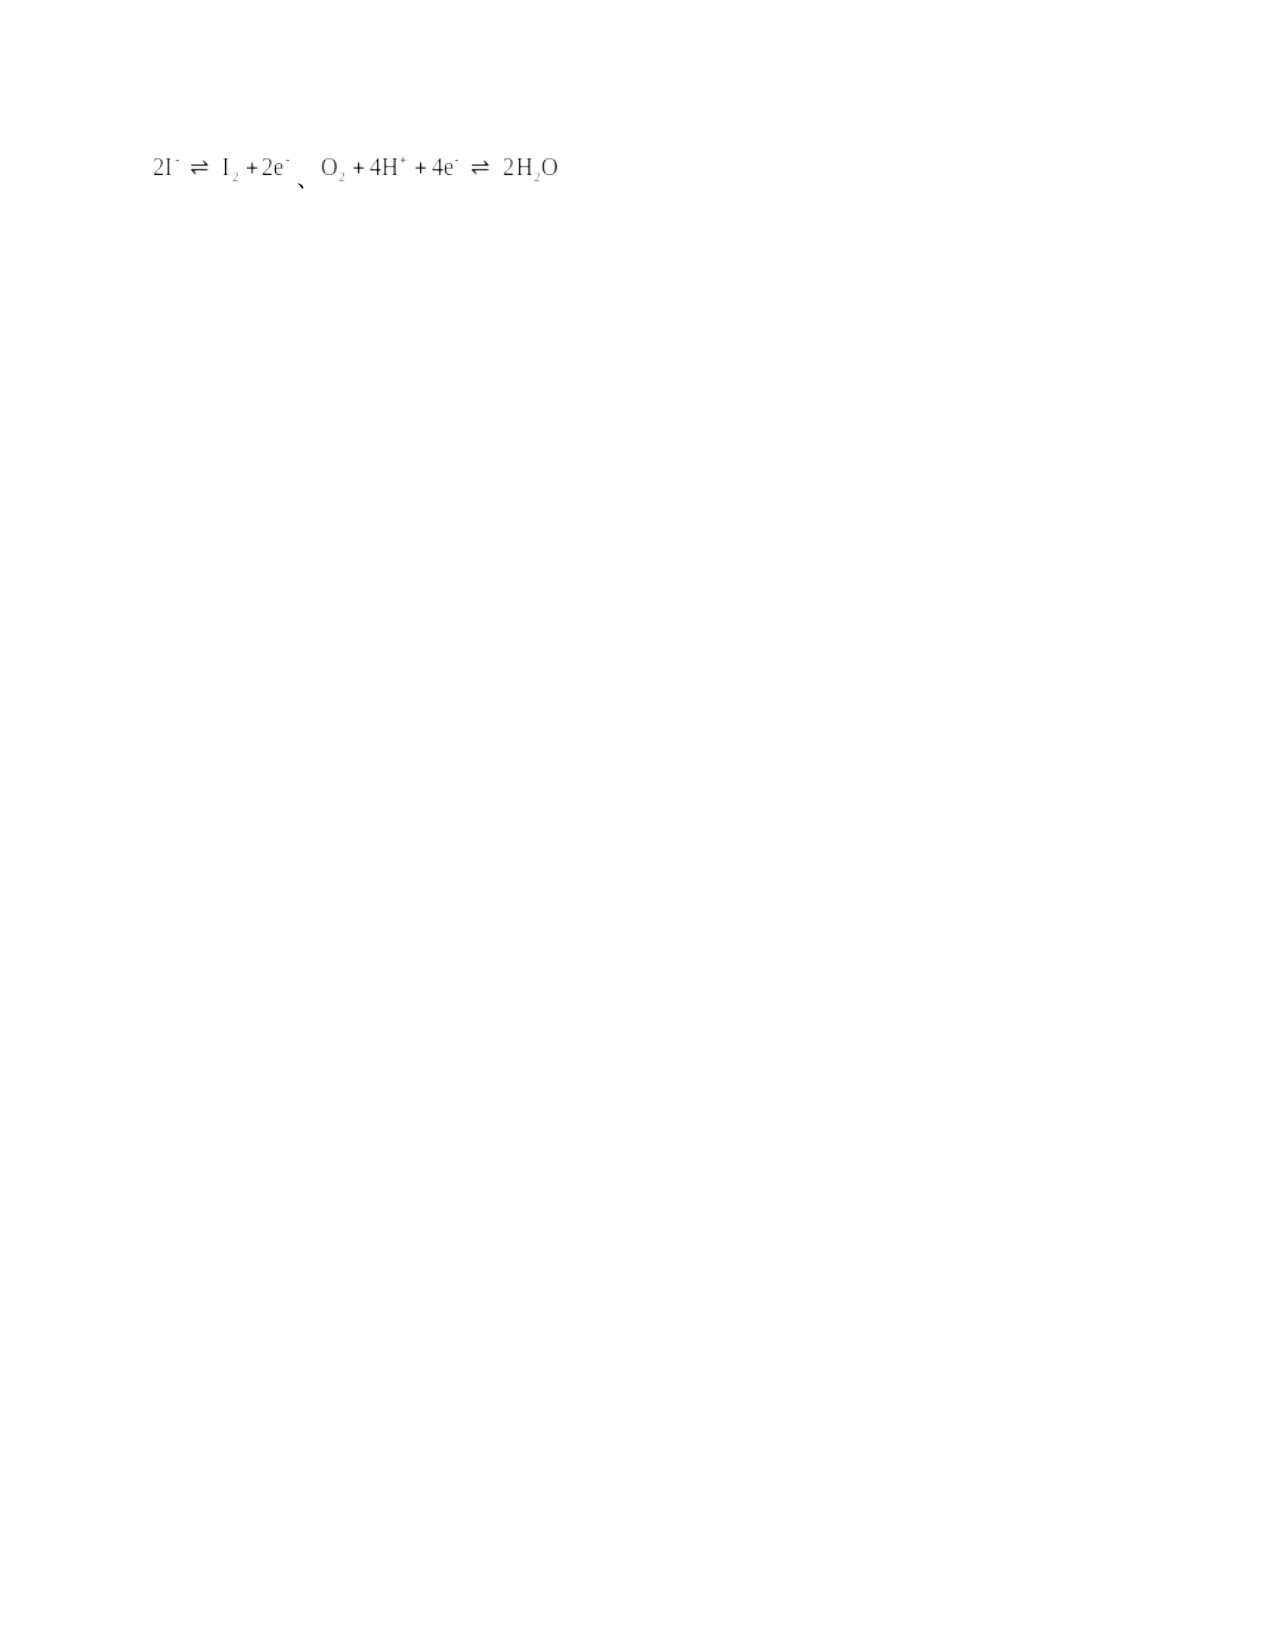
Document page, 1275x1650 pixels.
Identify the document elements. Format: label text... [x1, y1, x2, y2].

text 、 [150, 150, 1125, 195]
